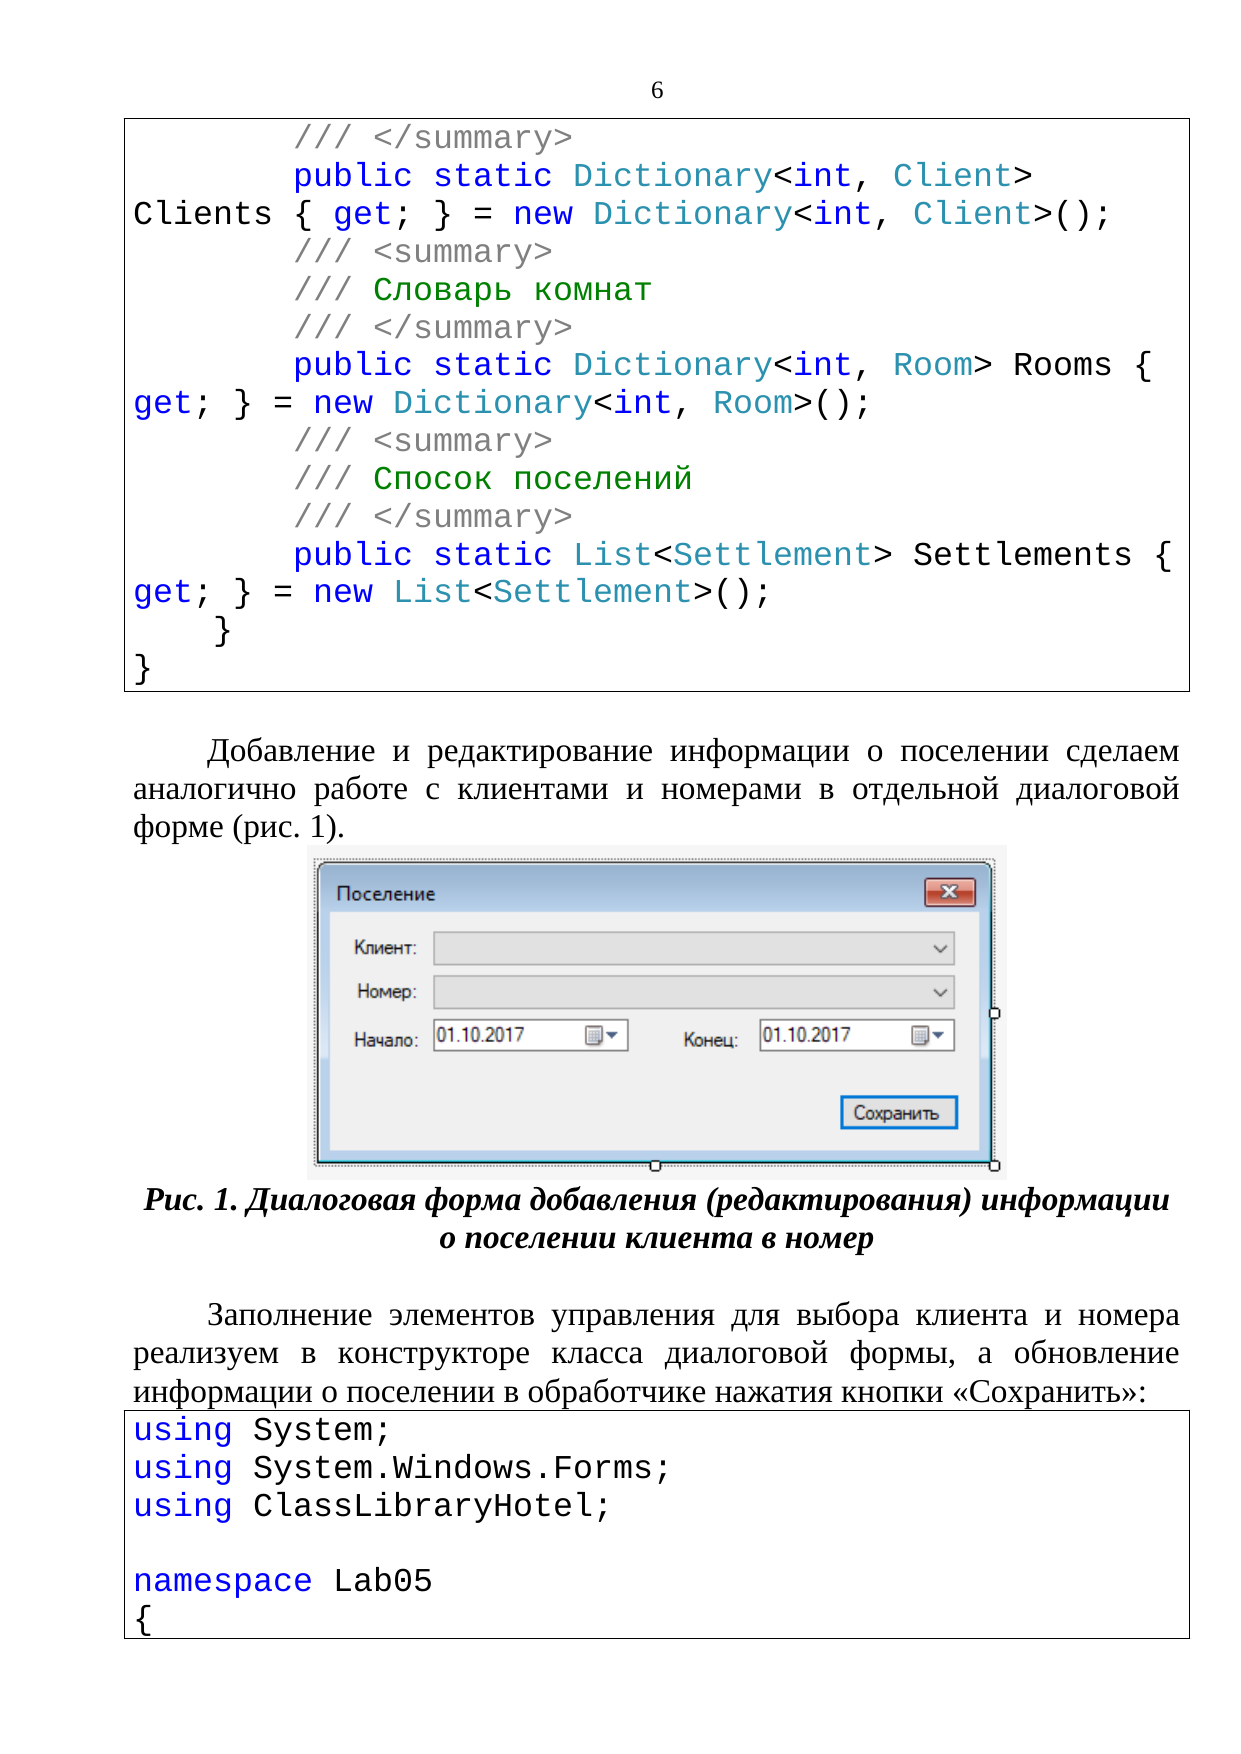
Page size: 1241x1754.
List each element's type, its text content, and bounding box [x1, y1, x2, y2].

text using ClassLibraryHotel; [133, 1488, 1181, 1526]
text /// Словарь комнат [133, 272, 1181, 310]
text { [133, 1602, 1181, 1638]
text } [125, 647, 1189, 691]
text Добавление и редактирование информации о поселении сделаем аналогично работе с клиентами и номерами в отдельной диалоговой форме (рис. 1). [133, 730, 1181, 845]
picture [307, 845, 1007, 1180]
text /// </summary> [133, 310, 1181, 348]
text Заполнение элементов управления для выбора клиента и номера реализуем в конструкторе класса диалоговой формы, а обновление информации о поселении в обработчике нажатия кнопки «Сохранить»: [133, 1294, 1181, 1409]
text } [133, 613, 1181, 647]
text public static List<Settlement> Settlements { get; } = new List<Settlement>(); [133, 537, 1181, 613]
text namespace Lab05 [133, 1564, 1181, 1602]
text /// Спосок поселений [133, 462, 1181, 499]
text /// </summary> [125, 119, 1189, 159]
text Рис. 1. Диалоговая форма добавления (редактирования) информации о поселении клиента в номер [133, 1179, 1181, 1256]
text public static Dictionary<int, Client> Clients { get; } = new Dictionary<int, Client>(); [133, 159, 1181, 235]
text using System.Windows.Forms; [133, 1450, 1181, 1488]
text public static Dictionary<int, Room> Rooms { get; } = new Dictionary<int, Room>(); [133, 348, 1181, 424]
text /// <summary> [133, 235, 1181, 272]
text using System; [125, 1411, 1189, 1450]
text /// </summary> [133, 499, 1181, 537]
text /// <summary> [133, 424, 1181, 462]
